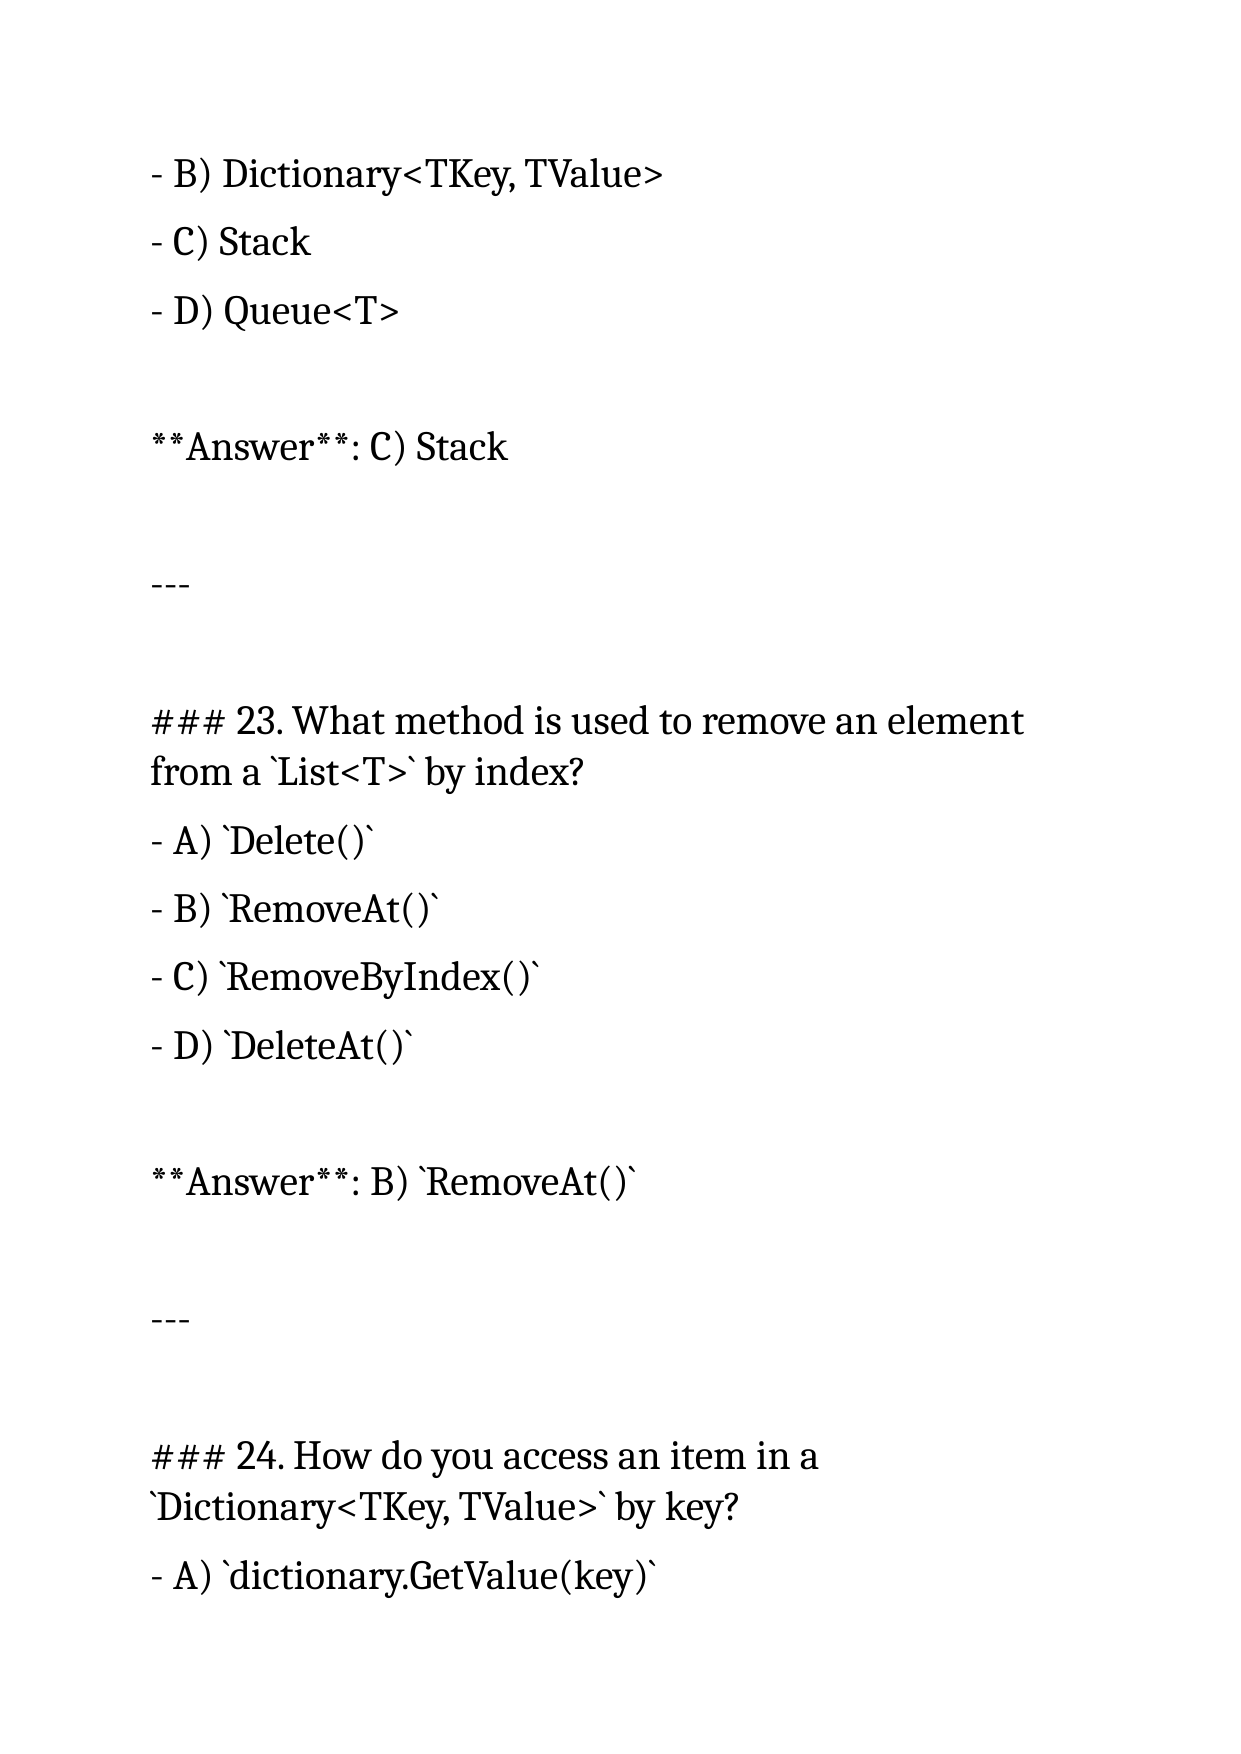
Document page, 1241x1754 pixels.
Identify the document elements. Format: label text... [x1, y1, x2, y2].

text - C) `RemoveByIndex()` [150, 953, 1090, 1001]
text ### 23. What method is used to remove an element from a `List<T>` by index? [150, 697, 1090, 796]
text ### 24. How do you access an item in a `Dictionary<TKey, TValue>` by key? [150, 1432, 1090, 1531]
text **Answer**: B) `RemoveAt()` [150, 1158, 1090, 1206]
text - A) `Delete()` [150, 817, 1090, 864]
text - D) Queue<T> [150, 287, 1090, 334]
text - B) Dictionary<TKey, TValue> [150, 150, 1090, 198]
text --- [150, 560, 1090, 608]
text - D) `DeleteAt()` [150, 1022, 1090, 1069]
text **Answer**: C) Stack [150, 423, 1090, 471]
text - C) Stack [150, 218, 1090, 266]
text --- [150, 1295, 1090, 1343]
text - A) `dictionary.GetValue(key)` [150, 1552, 1090, 1599]
text - B) `RemoveAt()` [150, 885, 1090, 933]
